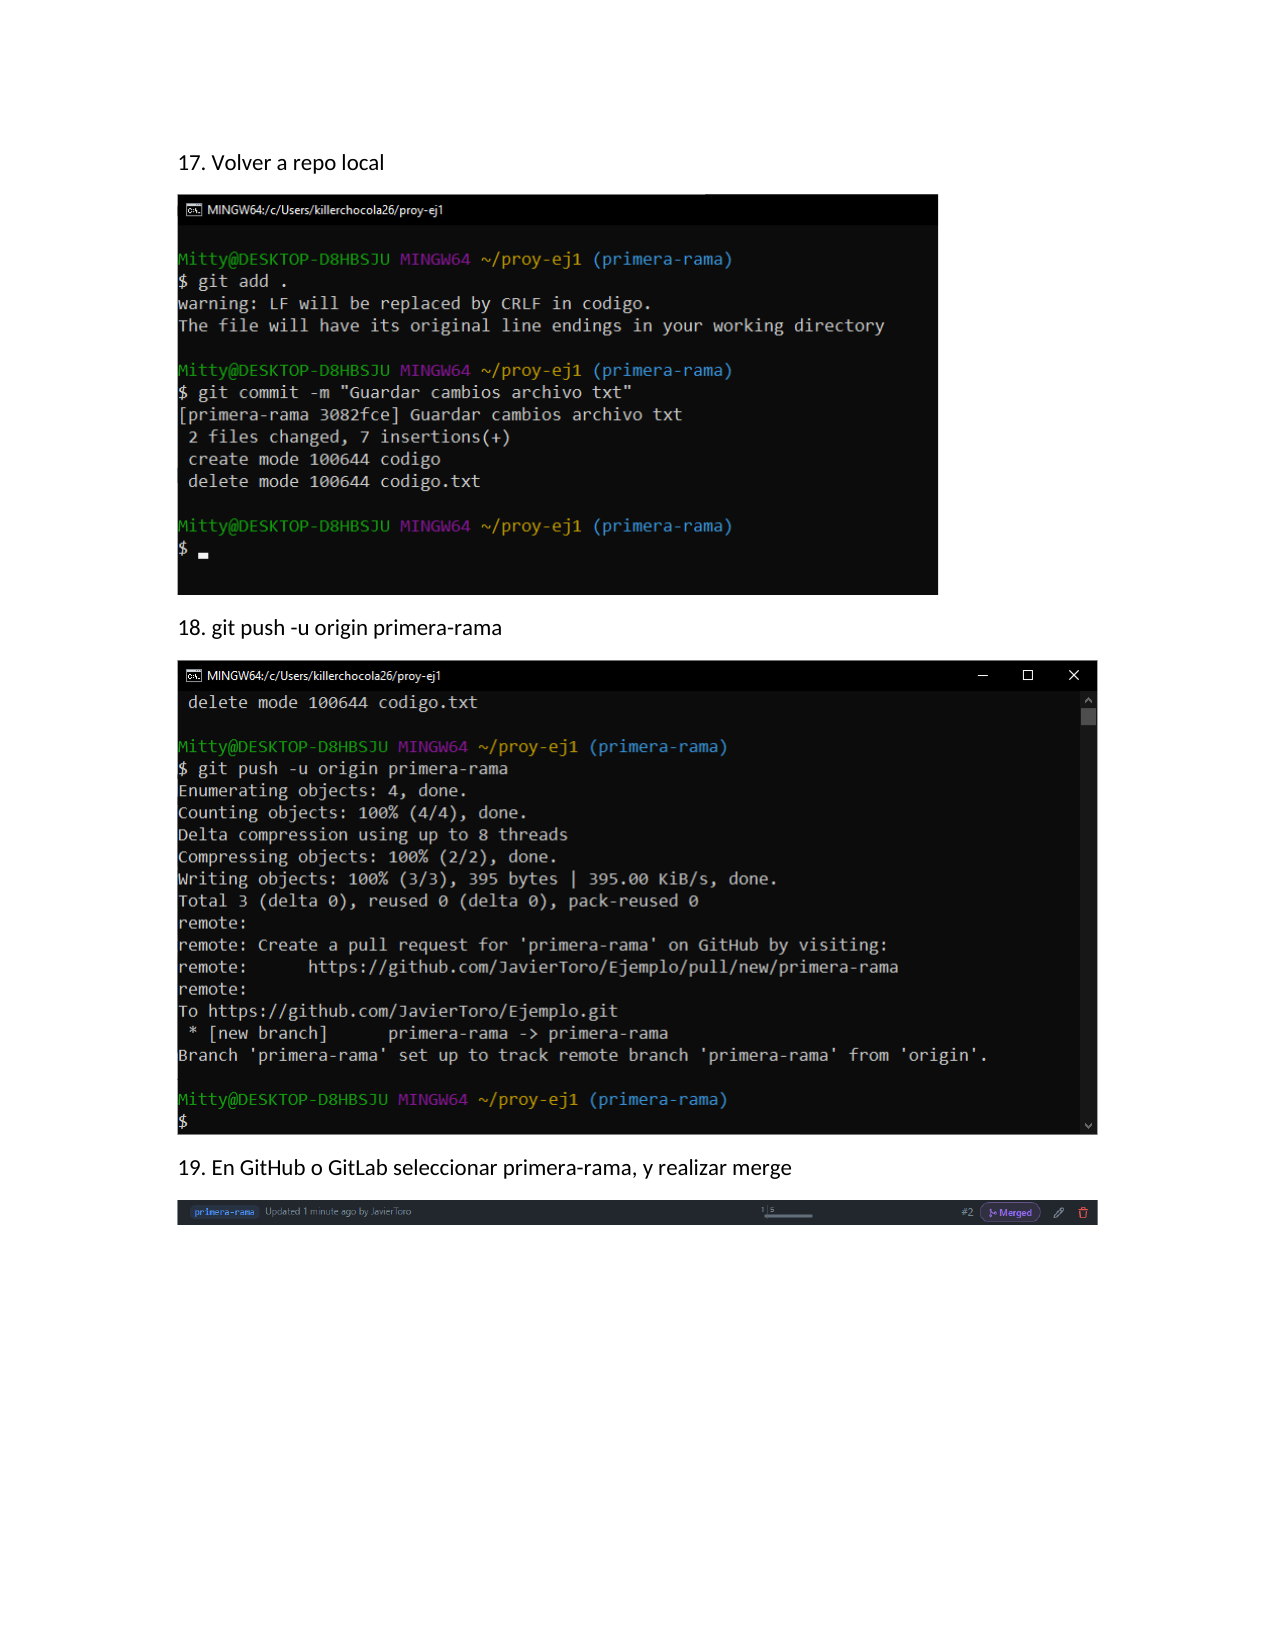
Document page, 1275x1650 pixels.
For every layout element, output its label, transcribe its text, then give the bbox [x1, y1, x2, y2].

picture [177, 660, 1098, 1135]
picture [177, 1200, 1098, 1225]
text 17. Volver a repo local [177, 148, 1098, 176]
text 18. git push -u origin primera-rama [177, 613, 1098, 641]
picture [177, 194, 939, 595]
text 19. En GitHub o GitLab seleccionar primera-rama, y realizar merge [177, 1153, 1098, 1181]
